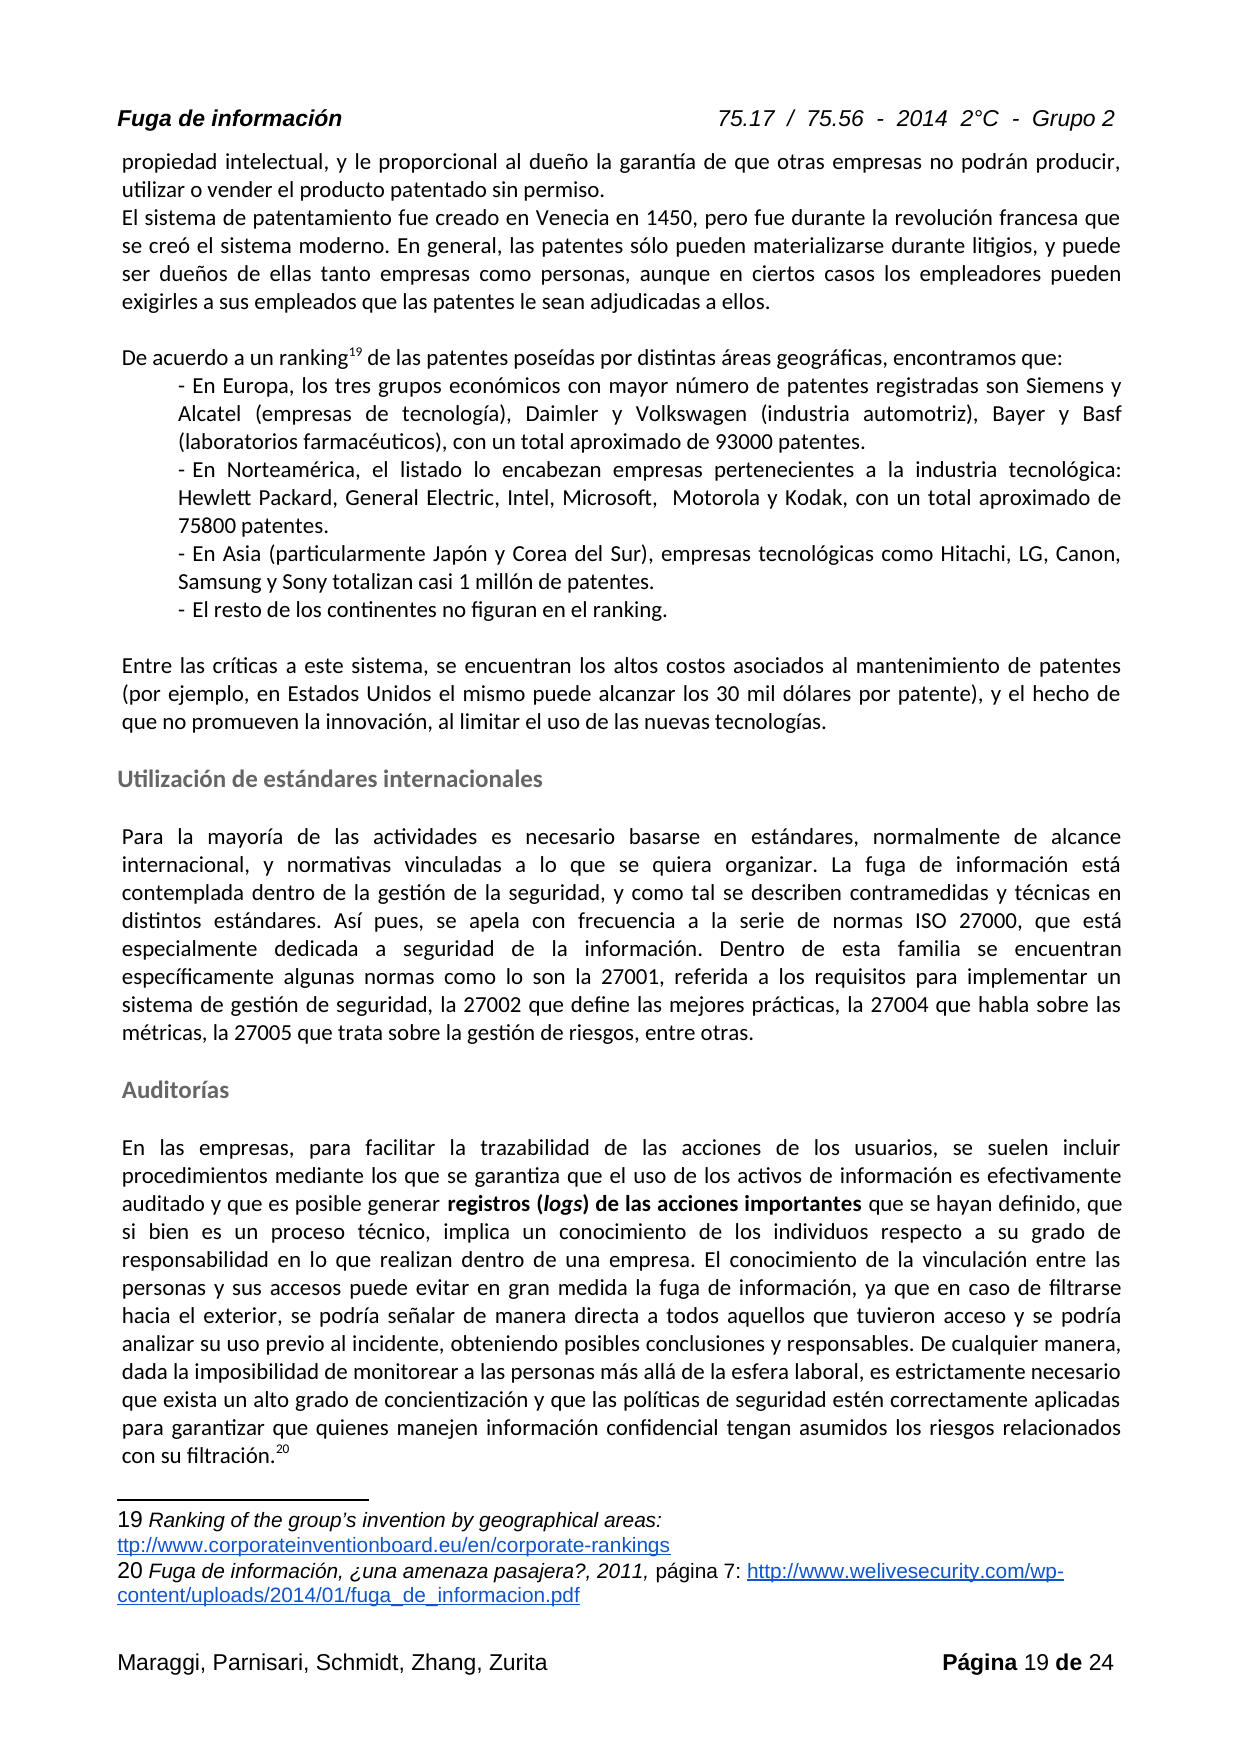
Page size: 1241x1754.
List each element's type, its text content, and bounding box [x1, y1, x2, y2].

text Para la mayoría de las actividades es necesario basarse en estándares, normalmente de alcance internacional, y normativas vinculadas a lo que se quiera organizar. La fuga de información está contemplada dentro de la gestión de la seguridad, y como tal se describen contramedidas y técnicas en distintos estándares. Así pues, se apela con frecuencia a la serie de normas ISO 27000, que está especialmente dedicada a seguridad de la información. Dentro de esta familia se encuentran específicamente algunas normas como lo son la 27001, referida a los requisitos para implementar un sistema de gestión de seguridad, la 27002 que define las mejores prácticas, la 27004 que habla sobre las métricas, la 27005 que trata sobre la gestión de riesgos, entre otras. [122, 822, 1123, 1046]
text Entre las críticas a este sistema, se encuentran los altos costos asociados al mantenimiento de patentes (por ejemplo, en Estados Unidos el mismo puede alcanzar los 30 mil dólares por patente), y el hecho de que no promueven la innovación, al limitar el uso de las nuevas tecnologías. [122, 651, 1123, 735]
list En Norteamérica, el listado lo encabezan empresas pertenecientes a la industria tecnológica: Hewlett Packard, General Electric, Intel, Microsoft, Motorola y Kodak, con un total aproximado de 75800 patentes. [178, 455, 1123, 539]
subtitle Auditorías [122, 1074, 1123, 1105]
list En Europa, los tres grupos económicos con mayor número de patentes registradas son Siemens y Alcatel (empresas de tecnología), Daimler y Volkswagen (industria automotriz), Bayer y Basf (laboratorios farmacéuticos), con un total aproximado de 93000 patentes. [178, 371, 1123, 455]
subtitle Utilización de estándares internacionales [117, 763, 1123, 794]
text De acuerdo a un ranking de las patentes poseídas por distintas áreas geográficas, encontramos que: [122, 343, 1123, 371]
list El resto de los continentes no figuran en el ranking. [178, 595, 1123, 623]
list En Asia (particularmente Japón y Corea del Sur), empresas tecnológicas como Hitachi, LG, Canon, Samsung y Sony totalizan casi 1 millón de patentes. [178, 539, 1123, 595]
text El sistema de patentamiento fue creado en Venecia en 1450, pero fue durante la revolución francesa que se creó el sistema moderno. En general, las patentes sólo pueden materializarse durante litigios, y puede ser dueños de ellas tanto empresas como personas, aunque en ciertos casos los empleadores pueden exigirles a sus empleados que las patentes le sean adjudicadas a ellos. [122, 203, 1123, 315]
